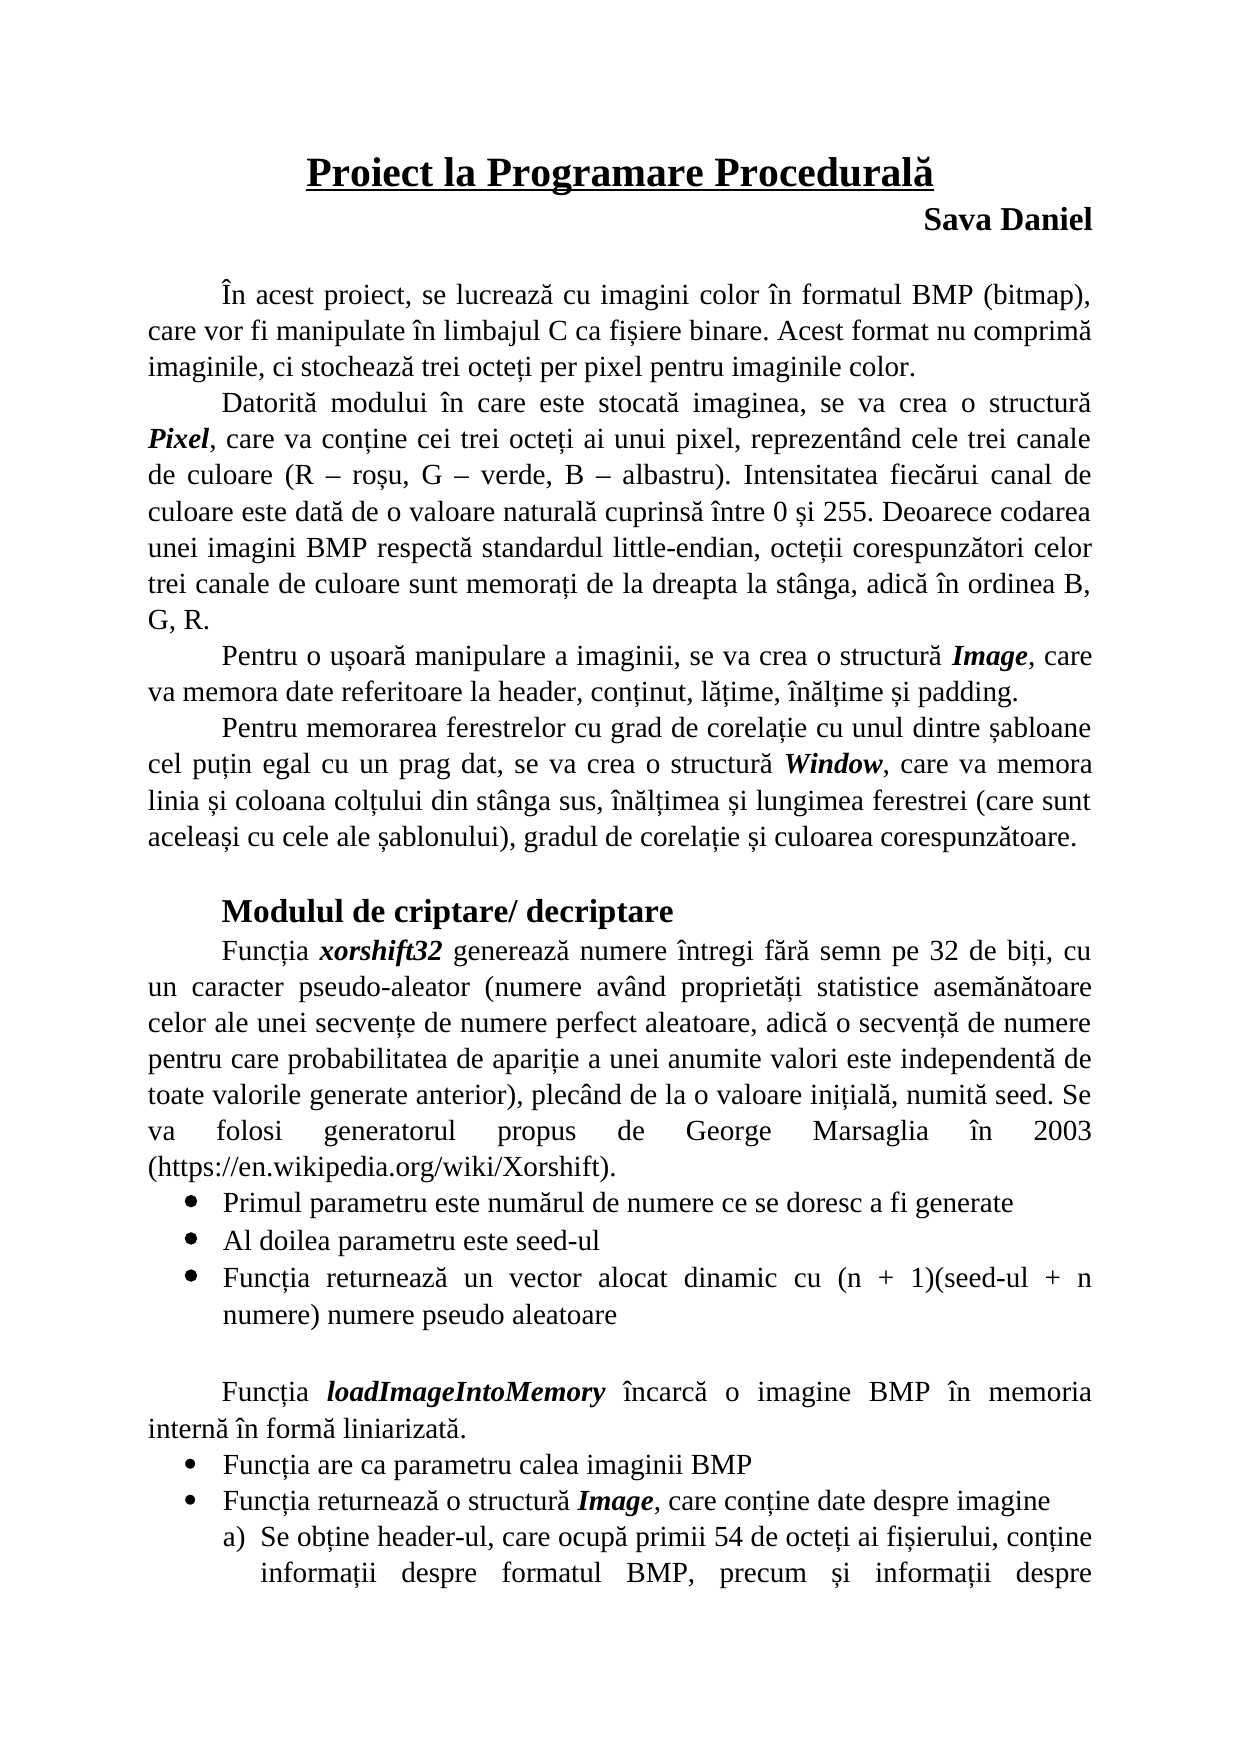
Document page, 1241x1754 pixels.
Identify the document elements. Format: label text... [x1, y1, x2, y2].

list Primul parametru este numărul de numere ce se doresc a fi generate [185, 1186, 1093, 1220]
text Funcția loadImageIntoMemory încarcă o imagine BMP în memoria internă în formă liniarizată. [148, 1374, 1093, 1444]
text Modulul de criptare/ decriptare [148, 891, 1093, 929]
list Funcția returnează un vector alocat dinamic cu (n + 1)(seed-ul + n numere) numere pseudo aleatoare [185, 1260, 1093, 1331]
text Datorită modului în care este stocată imaginea, se va crea o structură Pixel, care va conține cei trei octeți ai unui pixel, reprezentând cele trei canale de culoare (R – roșu, G – verde, B – albastru). Intensitatea fiecărui canal de culoare este dată de o valoare naturală cuprinsă între 0 și 255. Deoarece codarea unei imagini BMP respectă standardul little-endian, octeții corespunzători celor trei canale de culoare sunt memorați de la dreapta la stânga, adică în ordinea B, G, R. [148, 385, 1093, 636]
text Proiect la Programare Procedurală [148, 148, 1093, 196]
text În acest proiect, se lucrează cu imagini color în formatul BMP (bitmap), care vor fi manipulate în limbajul C ca fișiere binare. Acest format nu comprimă imaginile, ci stochează trei octeți per pixel pentru imaginile color. [148, 277, 1093, 383]
list Al doilea parametru este seed-ul [185, 1223, 1093, 1257]
list Funcția are ca parametru calea imaginii BMP [185, 1447, 1093, 1481]
text Sava Daniel [148, 199, 1093, 238]
text Pentru o ușoară manipulare a imaginii, se va crea o structură Image, care va memora date referitoare la header, conținut, lățime, înălțime și padding. [148, 638, 1093, 708]
text Pentru memorarea ferestrelor cu grad de corelație cu unul dintre șabloane cel puțin egal cu un prag dat, se va crea o structură Window, care va memora linia și coloana colțului din stânga sus, înălțimea și lungimea ferestrei (care sunt aceleași cu cele ale șablonului), gradul de corelație și culoarea corespunzătoare. [148, 711, 1093, 852]
list Funcția returnează o structură Image, care conține date despre imagine [185, 1483, 1093, 1517]
text Funcția xorshift32 generează numere întregi fără semn pe 32 de biți, cu un caracter pseudo-aleator (numere având proprietăți statistice asemănătoare celor ale unei secvențe de numere perfect aleatoare, adică o secvență de numere pentru care probabilitatea de apariție a unei anumite valori este independentă de toate valorile generate anterior), plecând de la o valoare inițială, numită seed. Se va folosi generatorul propus de George Marsaglia în 2003 (https://en.wikipedia.org/wiki/Xorshift). [148, 933, 1093, 1183]
